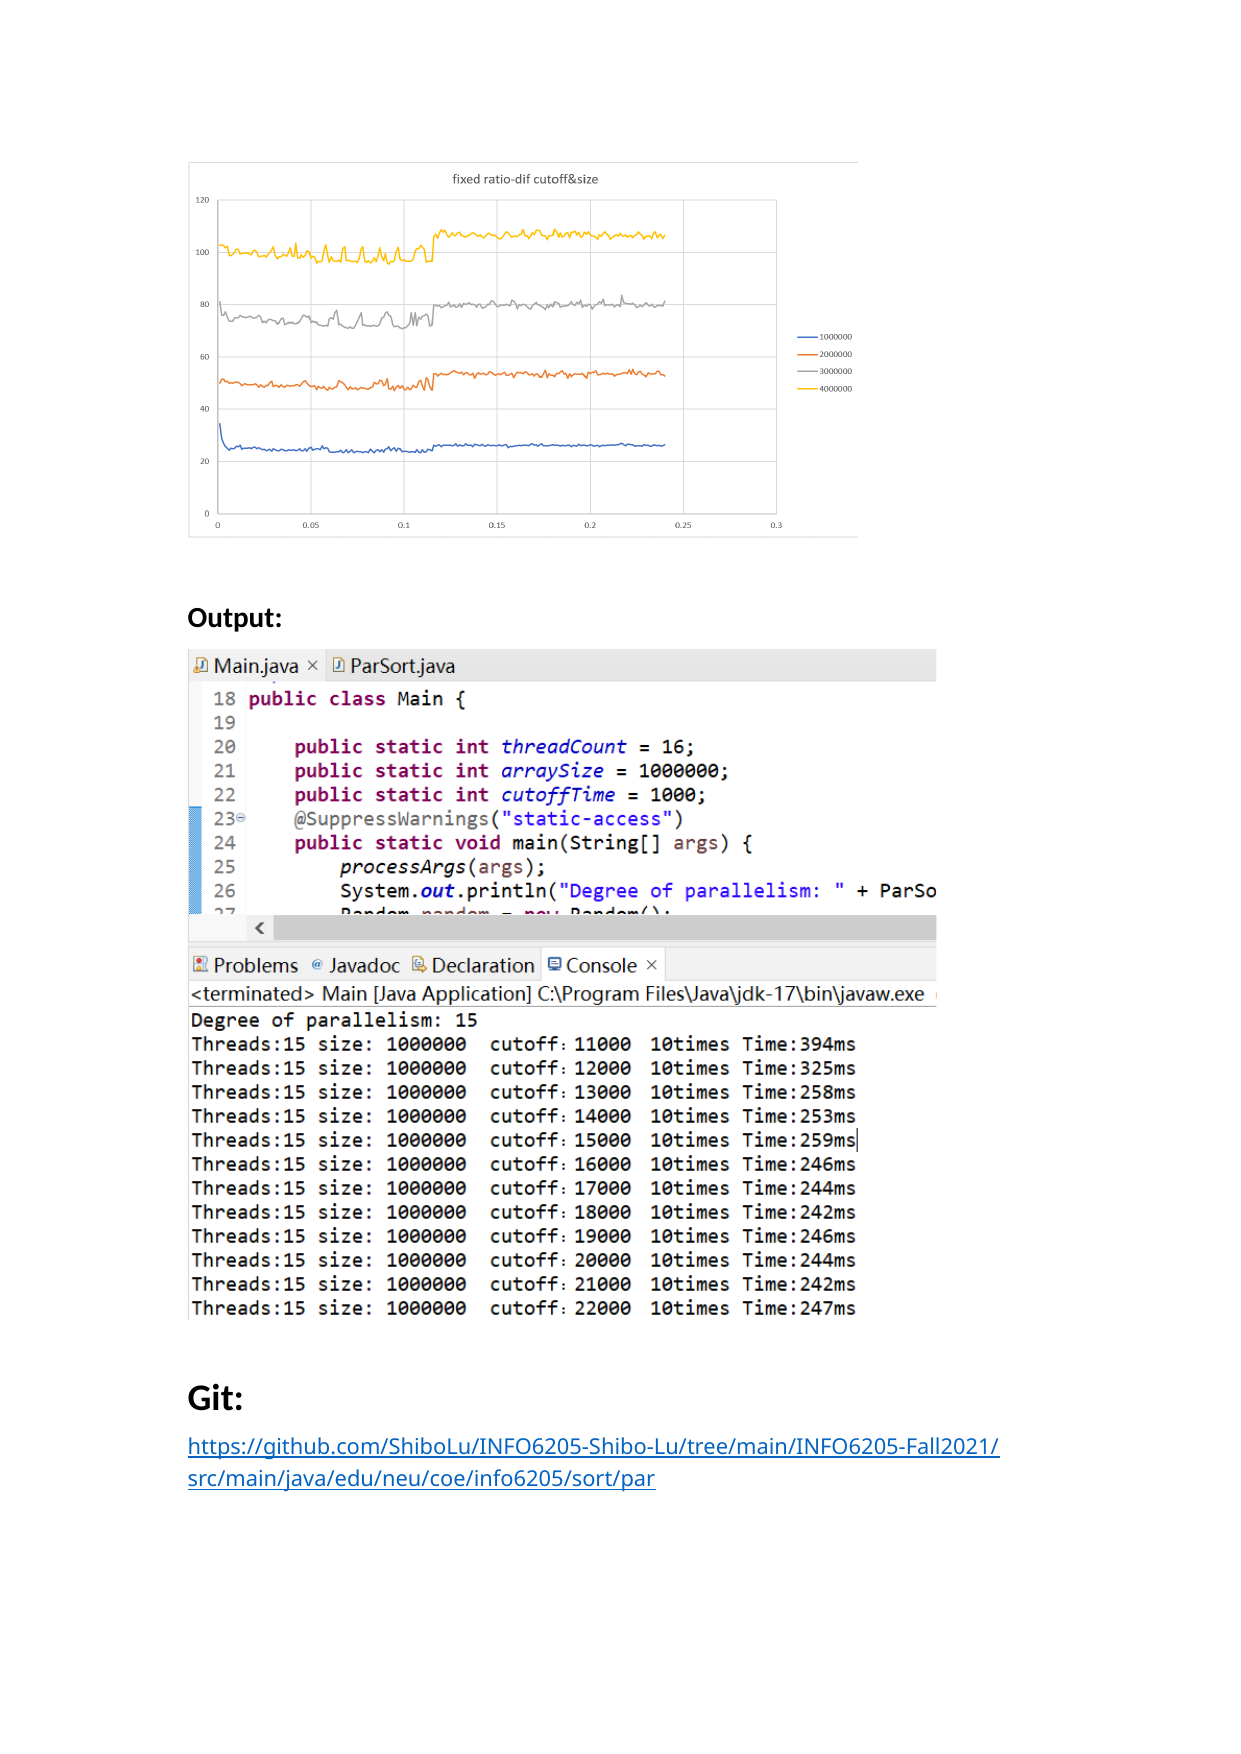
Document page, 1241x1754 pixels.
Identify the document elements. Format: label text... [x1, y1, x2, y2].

text Git: [187, 1364, 1053, 1429]
picture [187, 649, 937, 1320]
text Output: [187, 584, 1053, 649]
picture [187, 162, 859, 538]
text https://github.com/ShiboLu/INFO6205-Shibo-Lu/tree/main/INFO6205-Fall2021/src/main/java/edu/neu/coe/info6205/sort/par [187, 1429, 1053, 1494]
